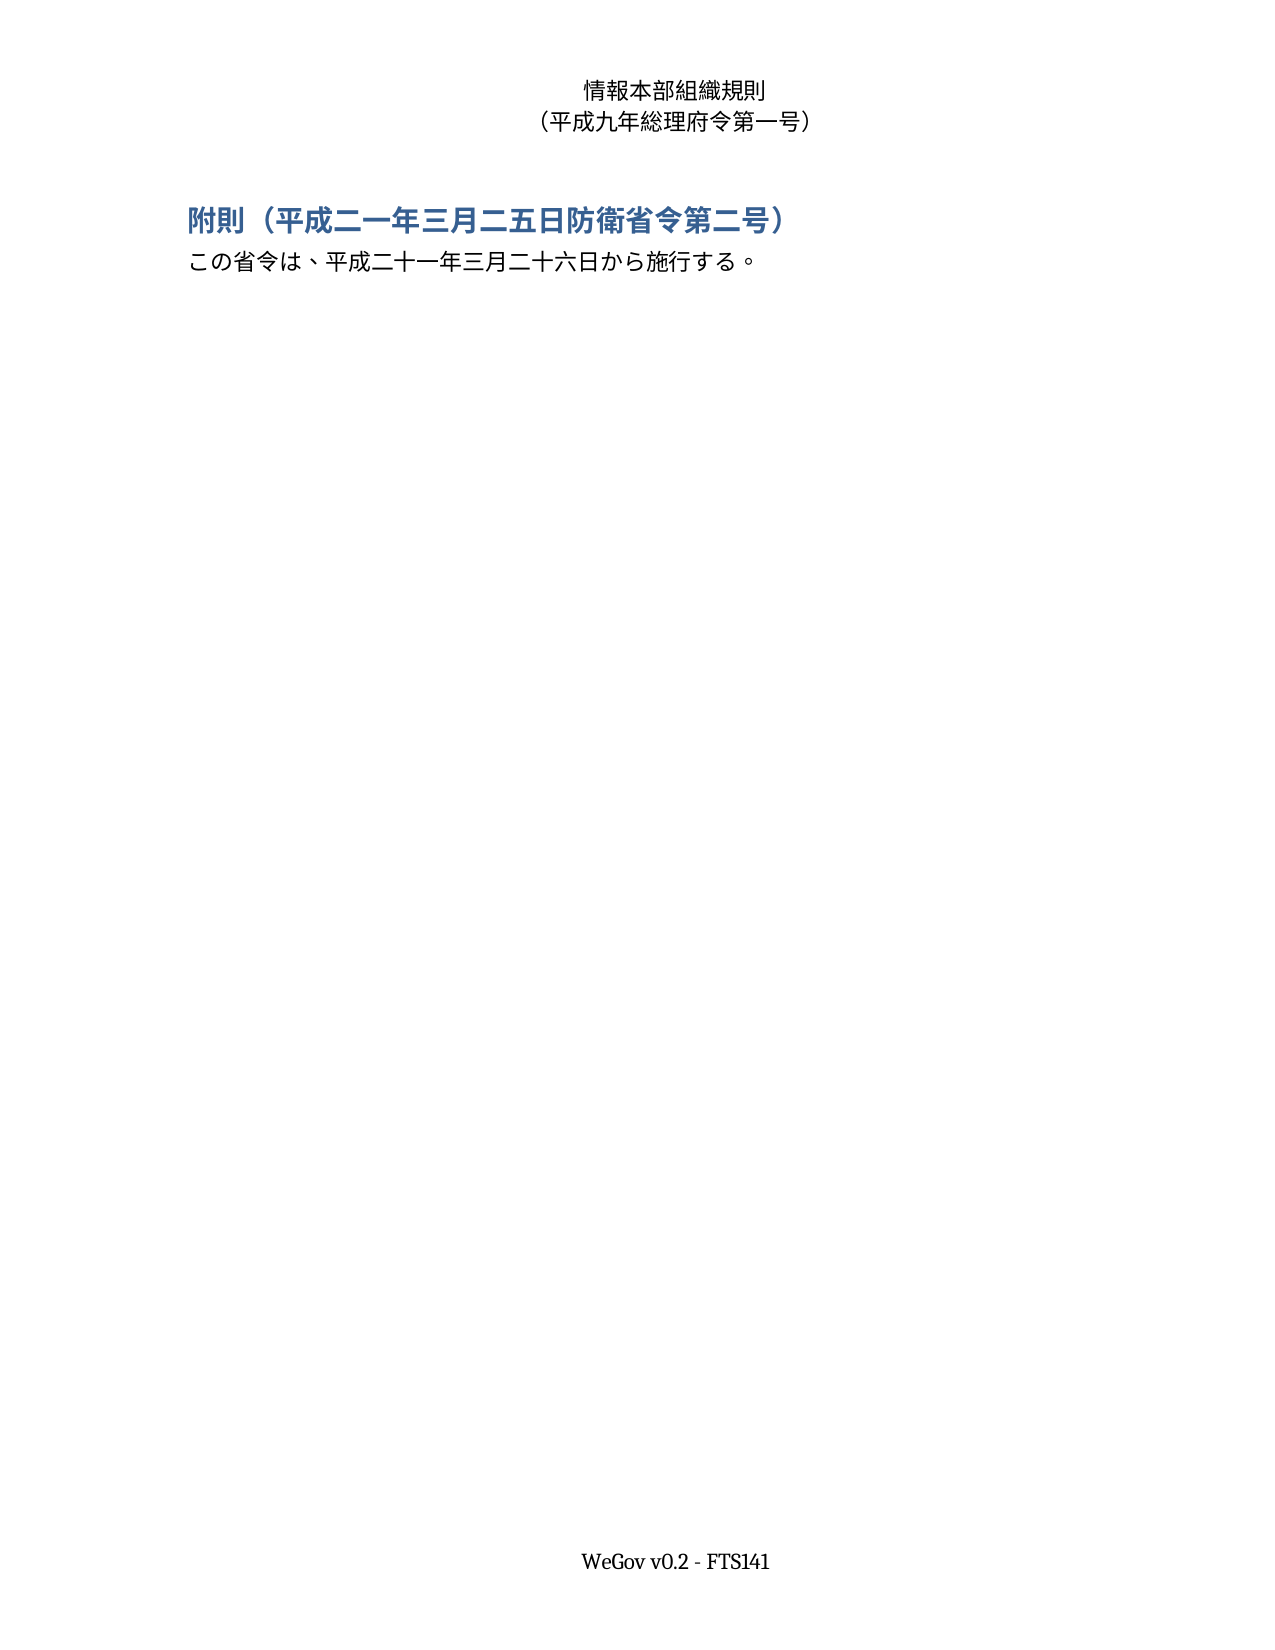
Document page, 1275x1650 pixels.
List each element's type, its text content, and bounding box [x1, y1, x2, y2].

text この省令は、平成二十一年三月二十六日から施行する。 [187, 246, 1087, 277]
subtitle 附則（平成二一年三月二五日防衛省令第二号） [187, 200, 1087, 240]
